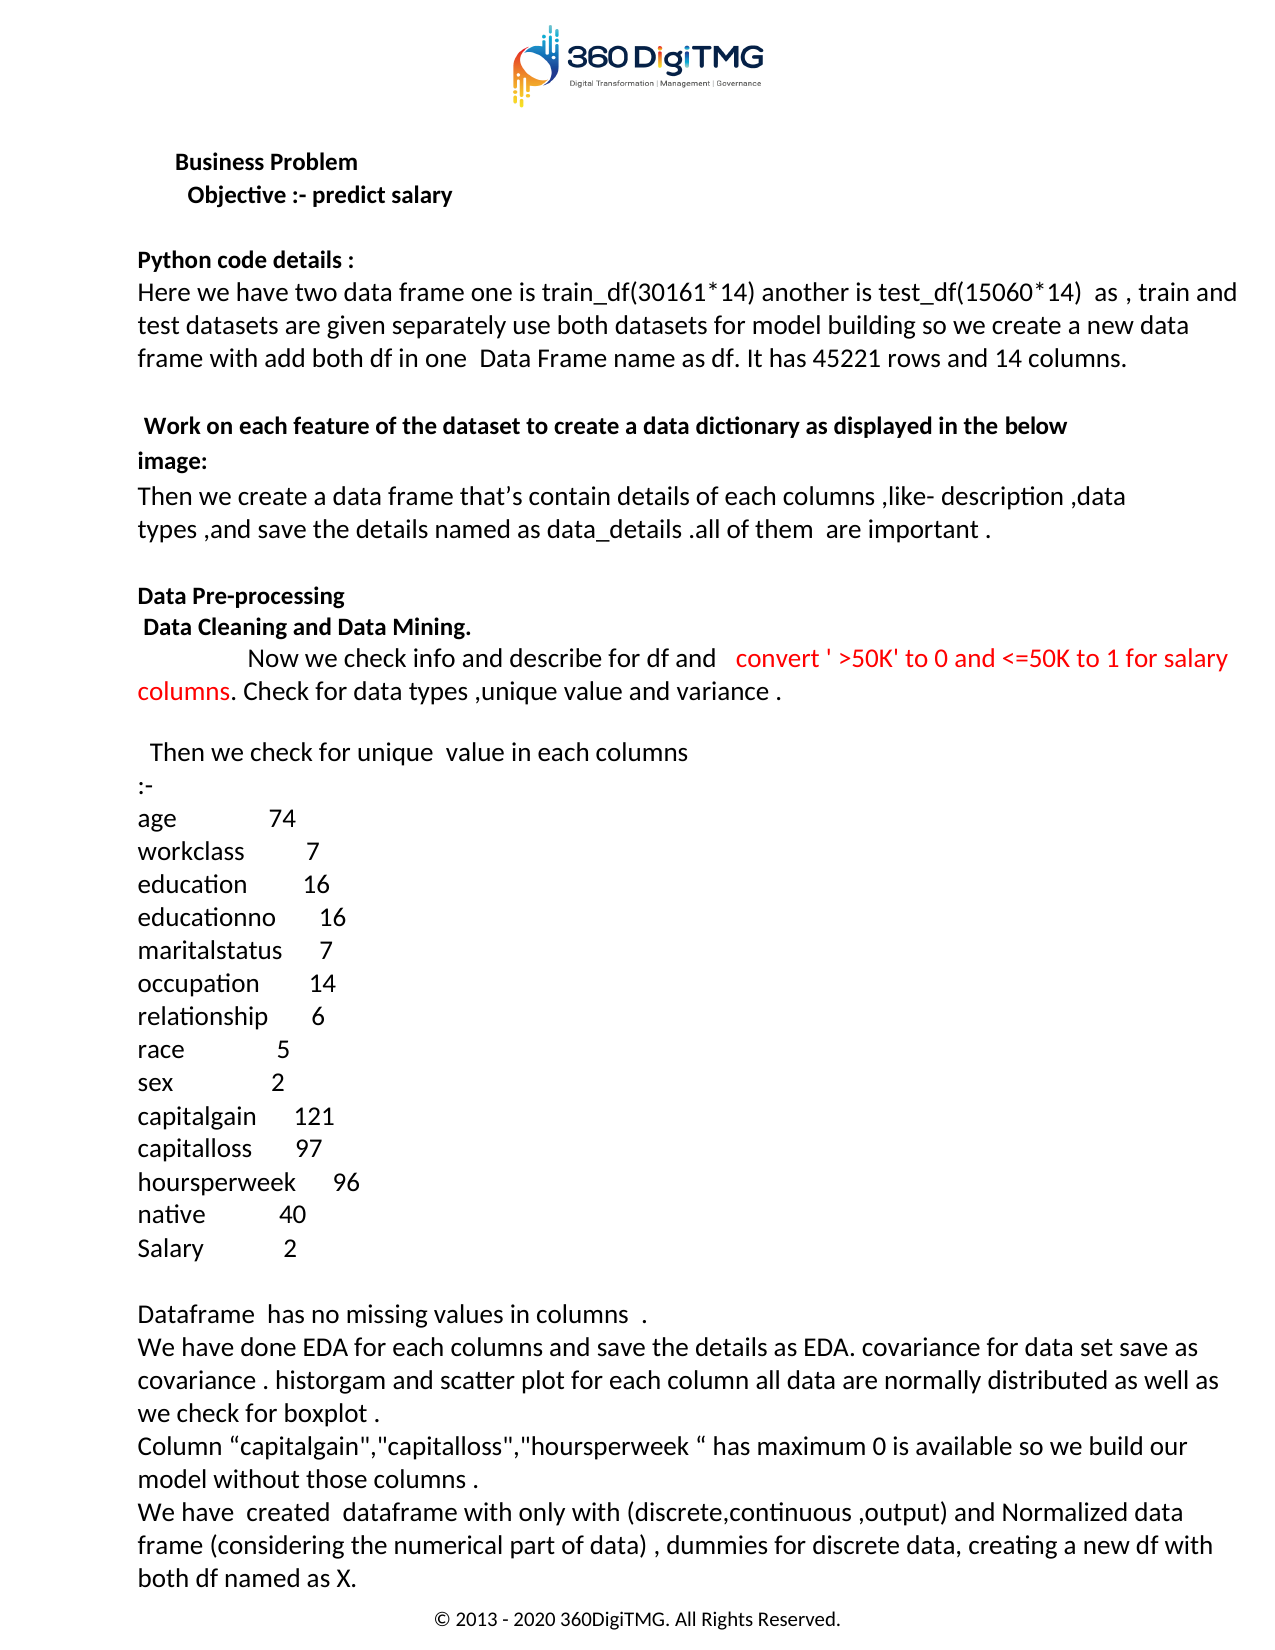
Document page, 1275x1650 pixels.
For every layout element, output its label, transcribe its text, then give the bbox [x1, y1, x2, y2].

text occupation 14 [137, 967, 1239, 999]
text relationship 6 [137, 999, 1239, 1033]
text workclass 7 [137, 834, 1239, 867]
text Data Pre-processing [137, 580, 1239, 611]
text Dataframe has no missing values in columns . [137, 1297, 1239, 1330]
text education 16 [137, 867, 1239, 901]
picture [492, 7, 784, 126]
text Then we create a data frame that’s contain details of each columns ,like- description ,data types ,and save the details named as data_details .all of them are important . [137, 479, 1239, 545]
text race 5 [137, 1033, 1239, 1066]
text sex 2 [137, 1066, 1239, 1099]
text age 74 [137, 801, 1239, 834]
text capitalloss 97 [137, 1132, 1239, 1165]
text educationno 16 [137, 901, 1239, 933]
text We have created dataframe with only with (discrete,continuous ,output) and Normalized data frame (considering the numerical part of data) , dummies for discrete data, creating a new df with both df named as X. [137, 1495, 1239, 1594]
text Python code details : [137, 245, 1239, 275]
list Business Problem [175, 146, 1239, 176]
text native 40 [137, 1198, 1239, 1231]
text Work on each feature of the dataset to create a data dictionary as displayed in the below image: [137, 410, 1100, 476]
text capitalgain 121 [137, 1099, 1239, 1132]
text Here we have two data frame one is train_df(30161*14) another is test_df(15060*14) as , train and test datasets are given separately use both datasets for model building so we create a new data frame with add both df in one Data Frame name as df. It has 45221 rows and 14 columns. [137, 275, 1239, 374]
text Then we check for unique value in each columns [137, 735, 1239, 768]
text We have done EDA for each columns and save the details as EDA. covariance for data set save as covariance . historgam and scatter plot for each column all data are normally distributed as well as we check for boxplot . [137, 1330, 1239, 1429]
text hoursperweek 96 [137, 1165, 1239, 1198]
text Salary 2 [137, 1231, 1239, 1264]
text maritalstatus 7 [137, 933, 1239, 967]
text Now we check info and describe for df and convert ' >50K' to 0 and <=50K to 1 for salary columns. Check for data types ,unique value and variance . [137, 641, 1239, 707]
text Column “capitalgain","capitalloss","hoursperweek “ has maximum 0 is available so we build our model without those columns . [137, 1429, 1239, 1495]
text Objective :- predict salary [187, 179, 1239, 209]
text Data Cleaning and Data Mining. [137, 611, 1239, 641]
text :- [137, 768, 1239, 801]
